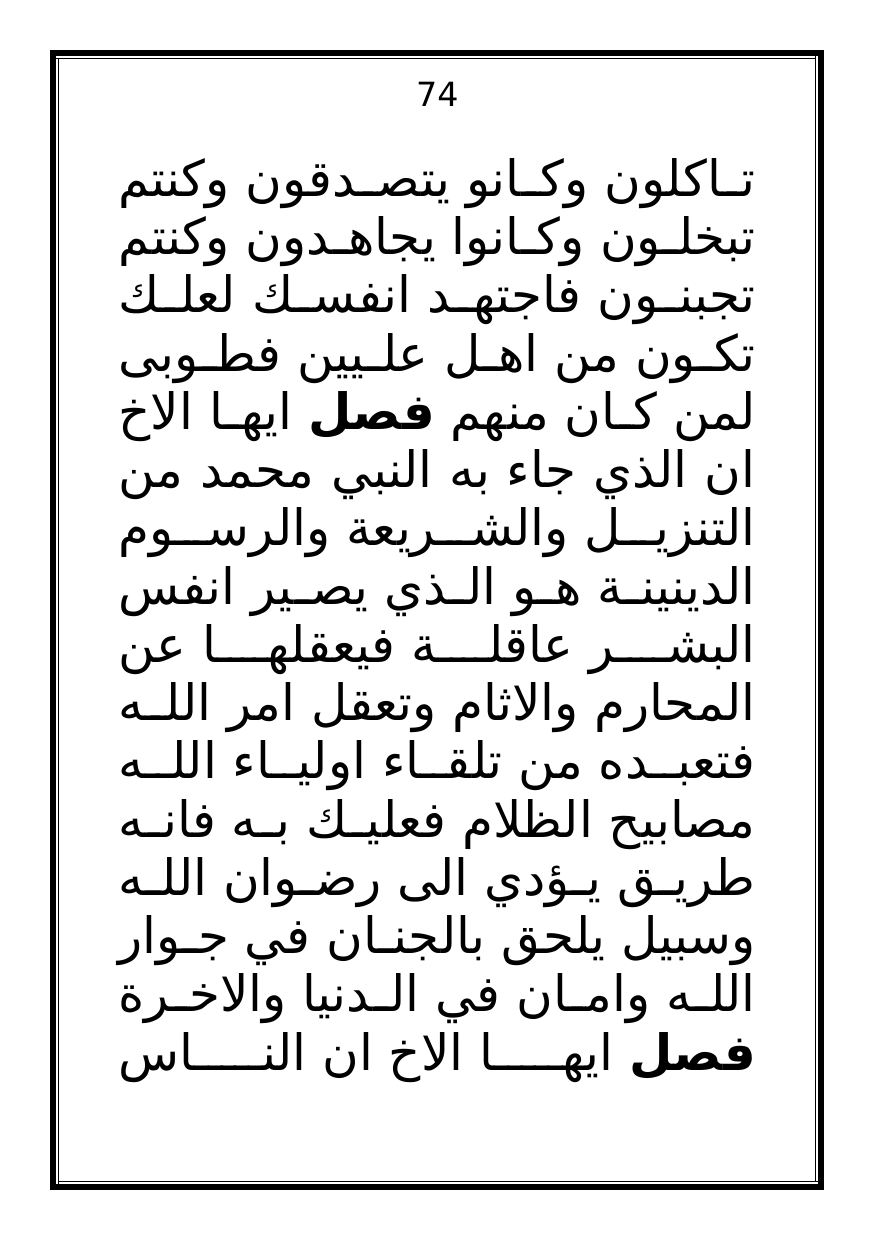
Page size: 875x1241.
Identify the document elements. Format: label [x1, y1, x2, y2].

text [118, 150, 756, 1082]
